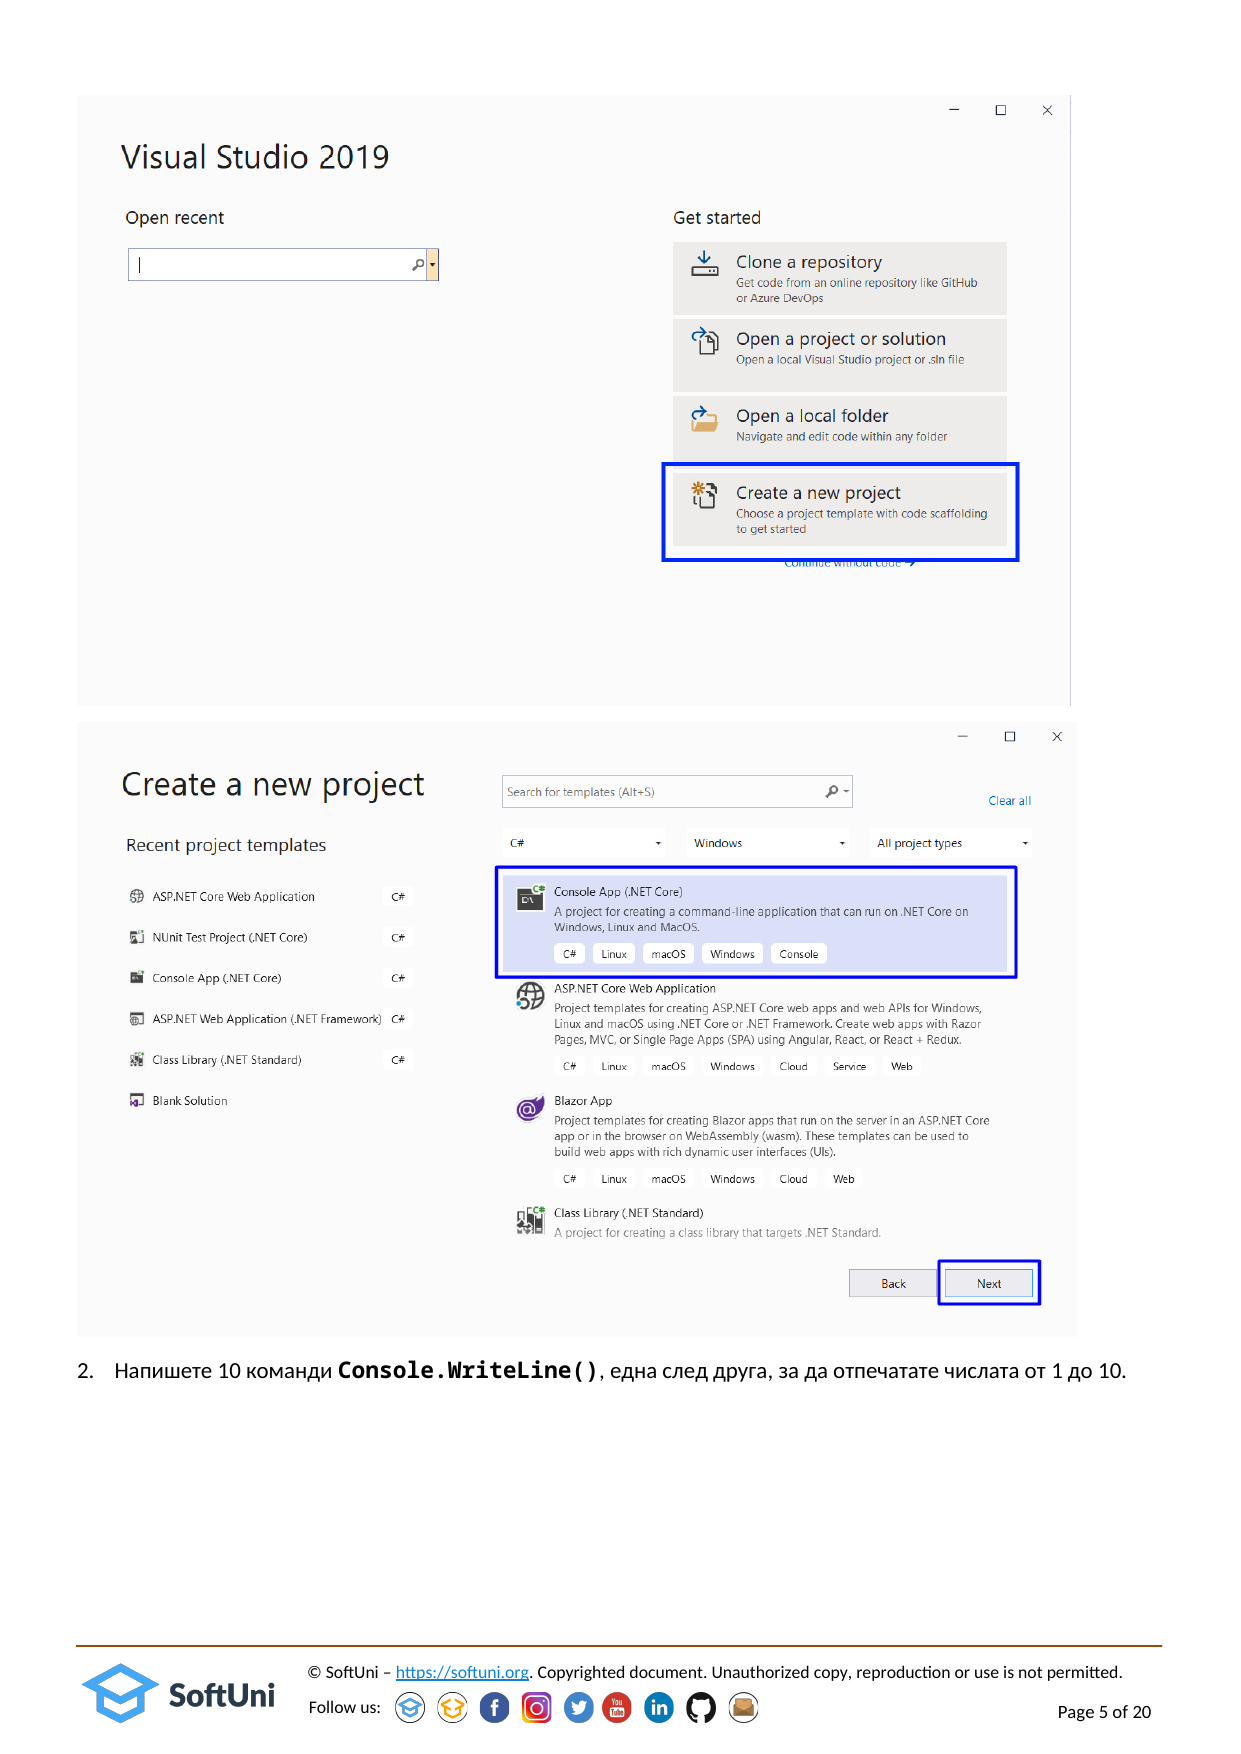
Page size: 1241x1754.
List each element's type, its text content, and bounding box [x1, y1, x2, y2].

picture [665, 1714, 674, 1723]
picture [76, 95, 1072, 706]
picture [665, 1692, 674, 1701]
picture [437, 1692, 468, 1723]
picture [564, 1692, 594, 1723]
picture [644, 1714, 653, 1723]
picture [602, 1692, 632, 1723]
picture [479, 1692, 510, 1723]
picture [686, 1692, 716, 1723]
picture [658, 1705, 667, 1714]
picture [728, 1692, 759, 1723]
picture [522, 1692, 552, 1723]
picture [76, 722, 1078, 1337]
picture [395, 1692, 425, 1723]
list Напишете 10 команди Console.WriteLine(), една след друга, за да отпечатате числата от 1 до 10. [77, 1354, 1163, 1385]
picture [644, 1692, 653, 1701]
picture [75, 1658, 281, 1729]
